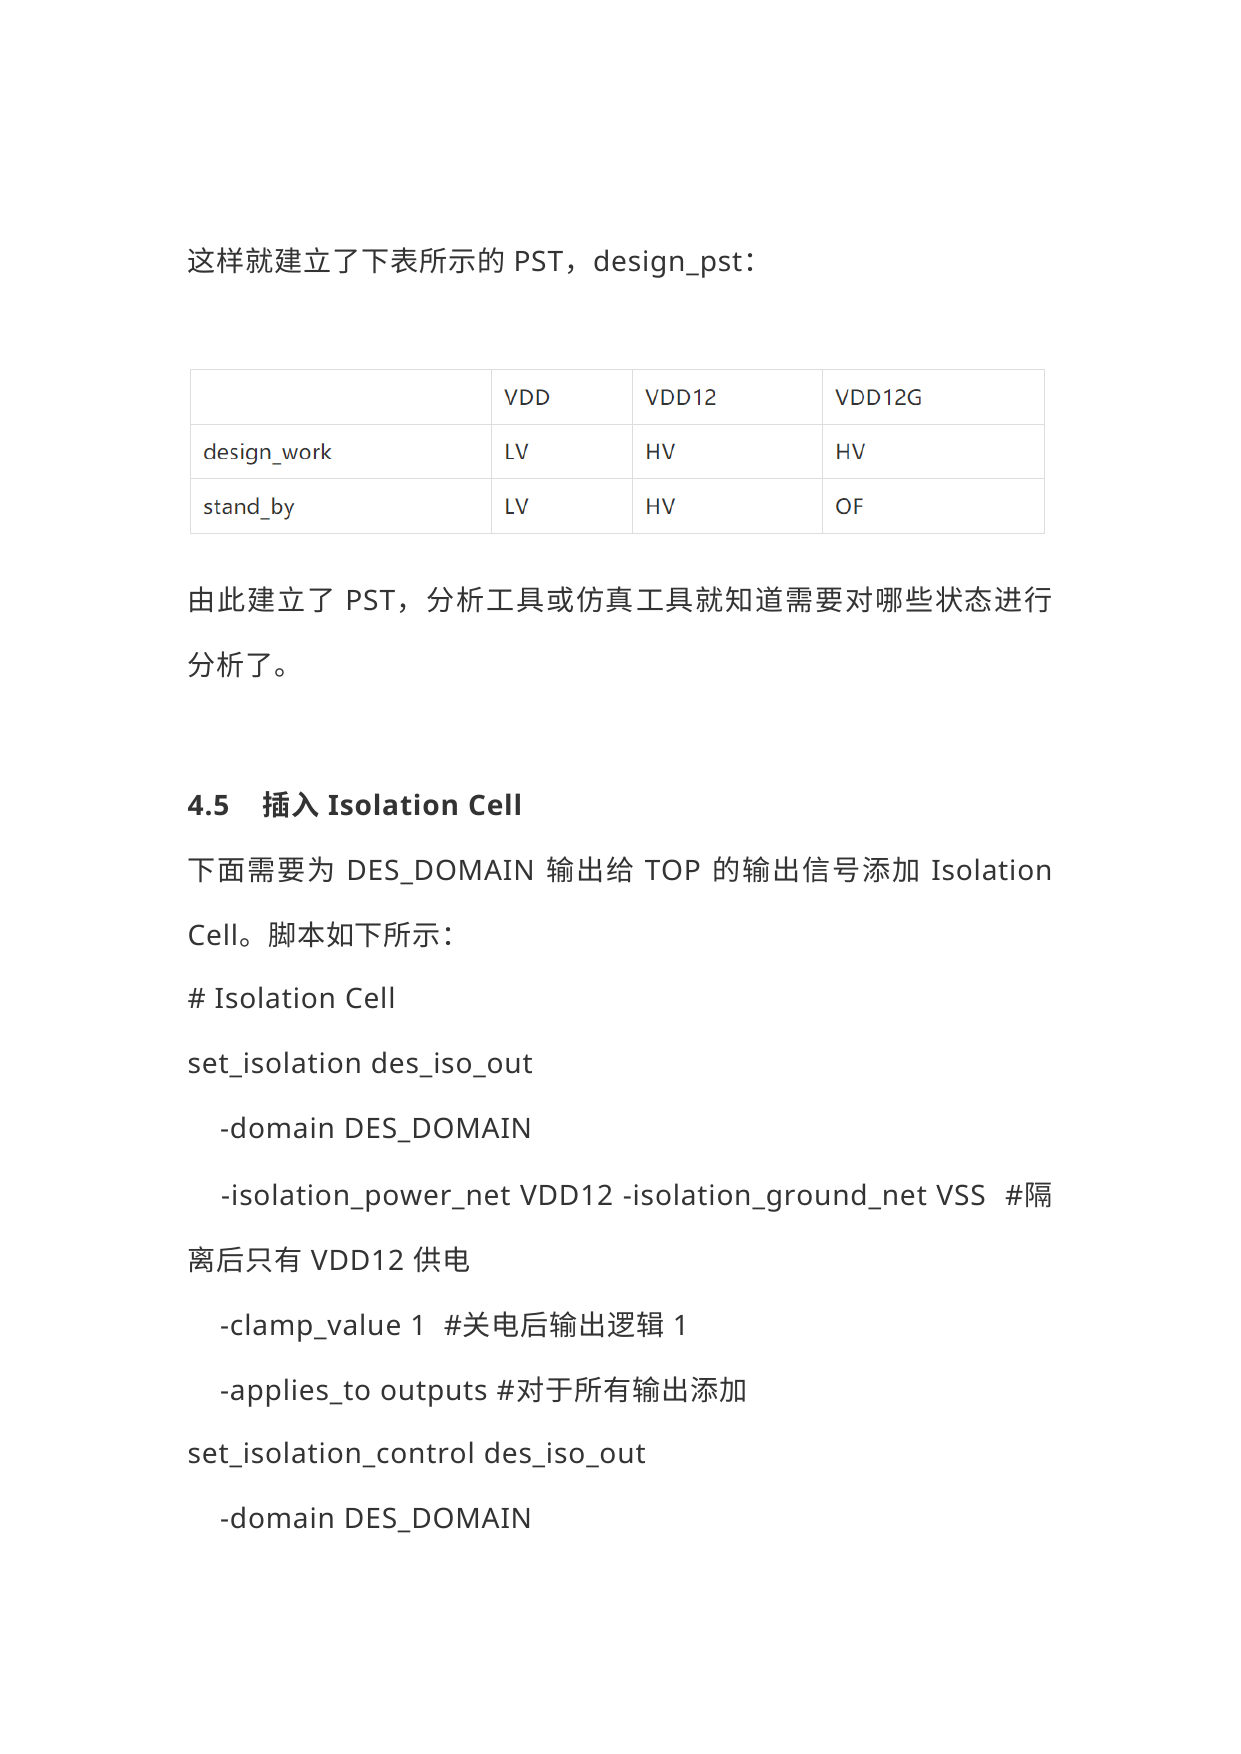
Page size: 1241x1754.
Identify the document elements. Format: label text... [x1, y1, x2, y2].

text 由此建立了 PST，分析工具或仿真工具就知道需要对哪些状态进行分析了。 [187, 566, 1053, 696]
text 这样就建立了下表所示的 PST，design_pst： [187, 162, 1053, 292]
picture [187, 366, 1053, 536]
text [187, 770, 1053, 1550]
